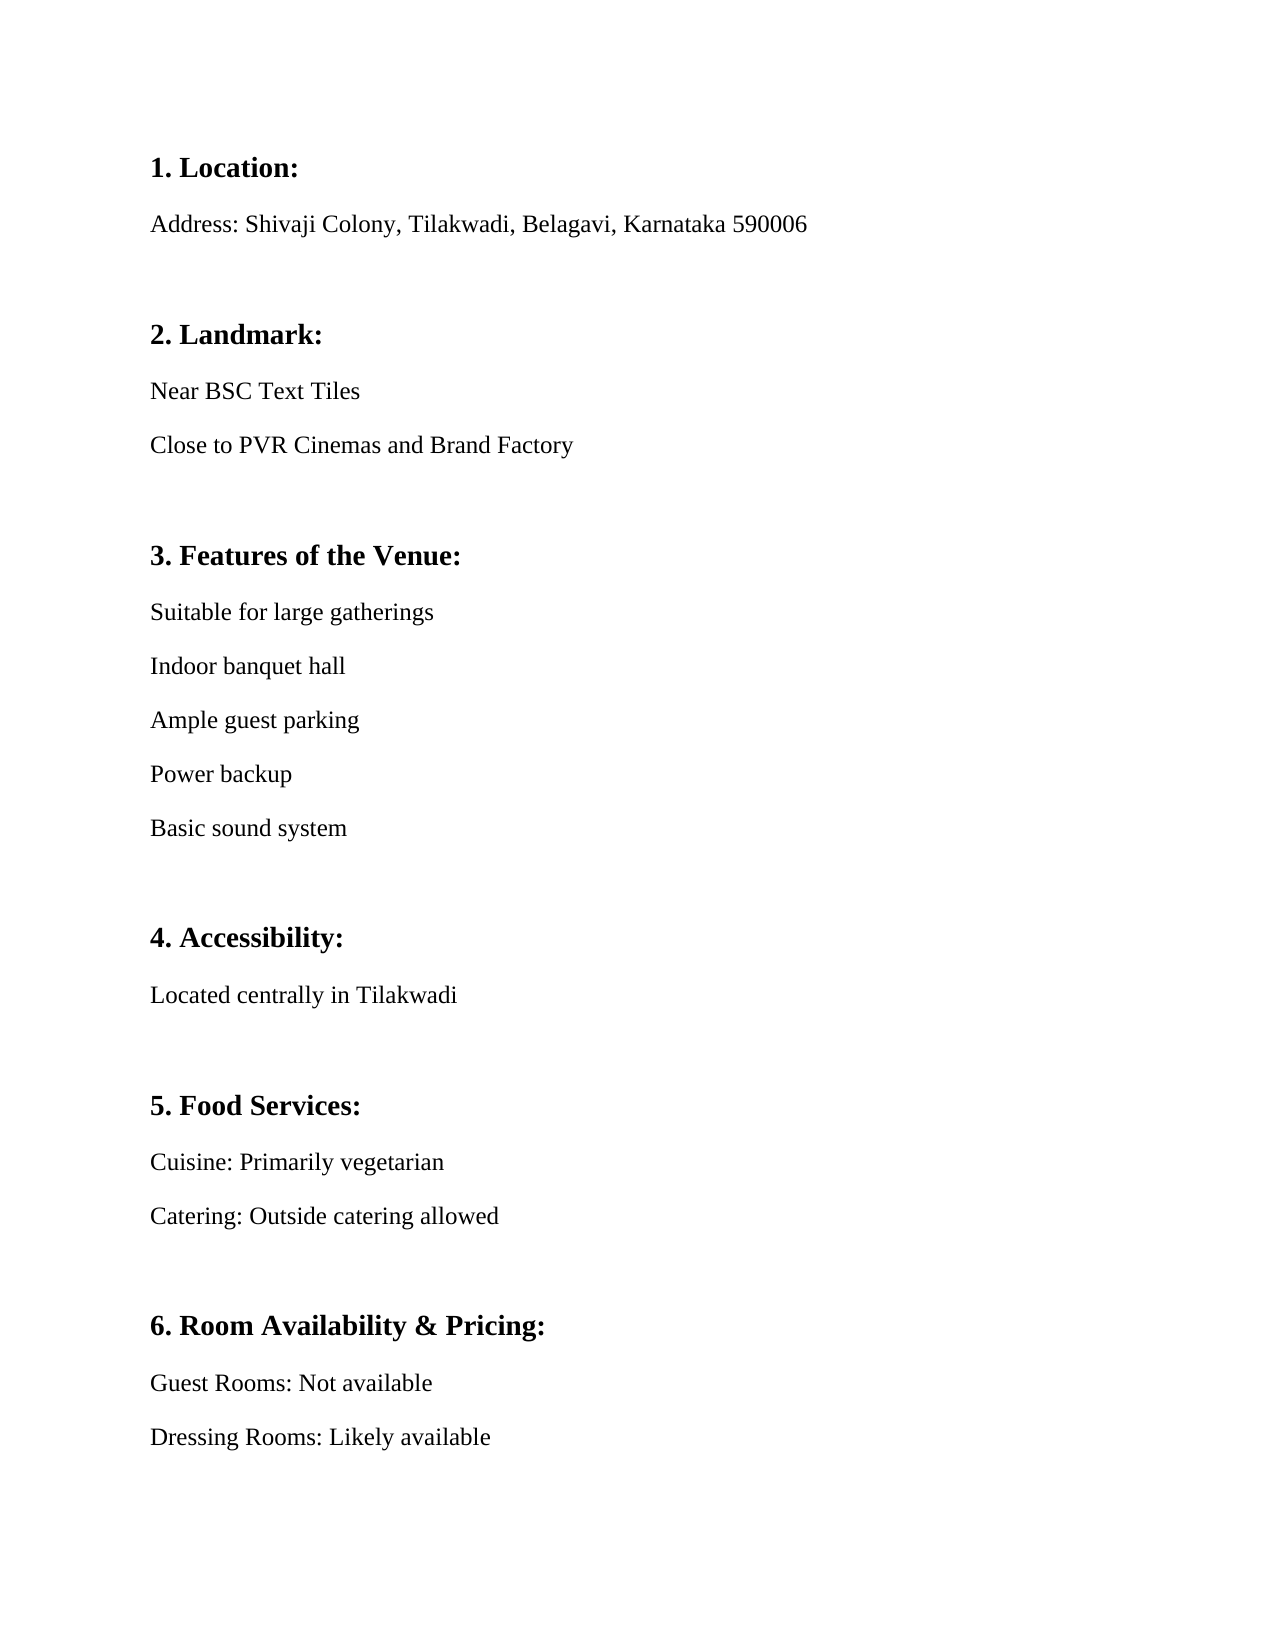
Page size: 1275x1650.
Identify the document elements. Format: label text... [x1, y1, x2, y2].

text 2. Landmark: [150, 317, 1125, 351]
text Guest Rooms: Not available [150, 1368, 1125, 1397]
text Address: Shivaji Colony, Tilakwadi, Belagavi, Karnataka 590006 [150, 209, 1125, 238]
text Dressing Rooms: Likely available [150, 1422, 1125, 1451]
text Catering: Outside catering allowed [150, 1201, 1125, 1229]
text Located centrally in Tilakwadi [150, 980, 1125, 1009]
text Cuisine: Primarily vegetarian [150, 1147, 1125, 1176]
text Near BSC Text Tiles [150, 376, 1125, 405]
text 1. Location: [150, 150, 1125, 183]
text 5. Food Services: [150, 1088, 1125, 1121]
text Indoor banquet hall [150, 651, 1125, 680]
text Power backup [150, 759, 1125, 788]
text Basic sound system [150, 813, 1125, 842]
text Suitable for large gatherings [150, 597, 1125, 626]
text 3. Features of the Venue: [150, 538, 1125, 572]
text Close to PVR Cinemas and Brand Factory [150, 430, 1125, 459]
text 4. Accessibility: [150, 921, 1125, 954]
text 6. Room Availability & Pricing: [150, 1308, 1125, 1342]
text Ample guest parking [150, 705, 1125, 734]
